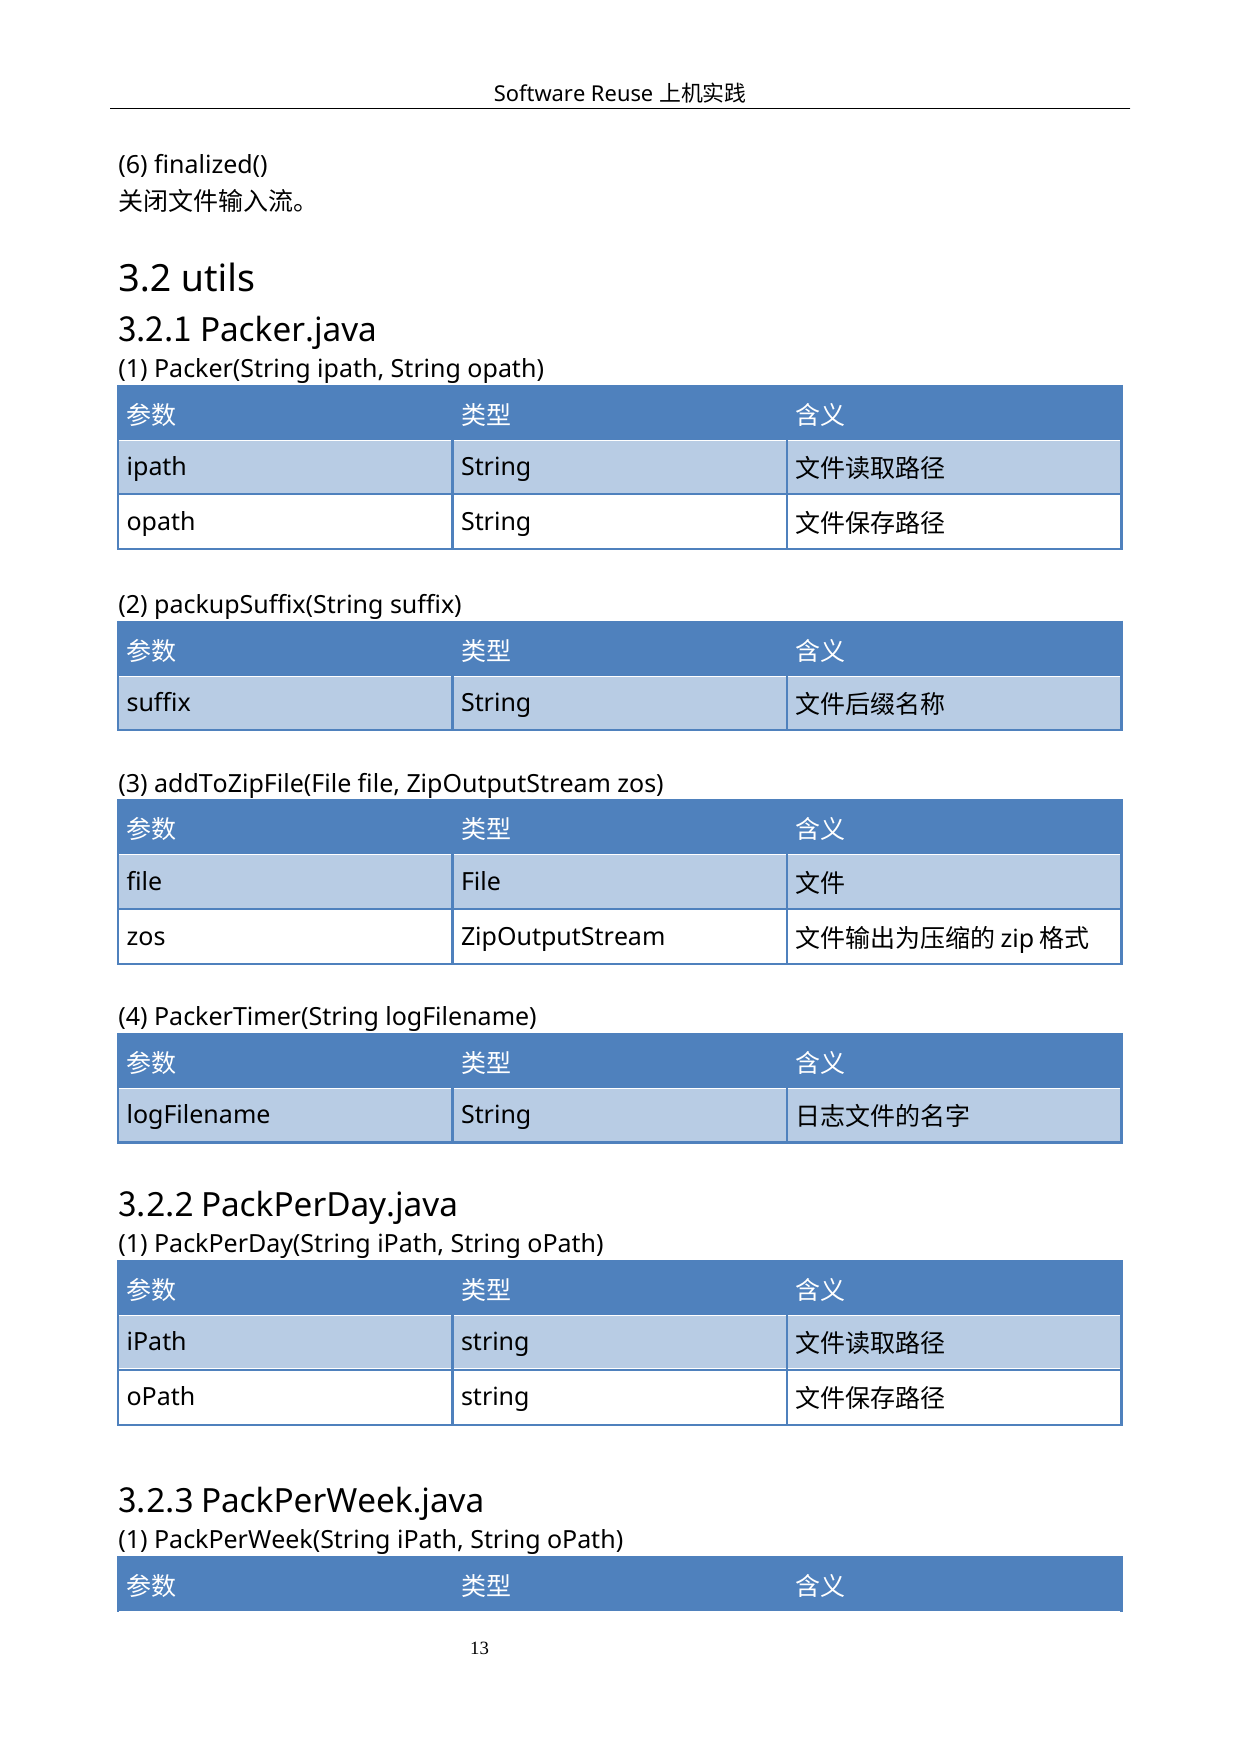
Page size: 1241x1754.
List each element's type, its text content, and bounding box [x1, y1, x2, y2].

table_header 参数 [119, 387, 451, 440]
table_cell 文件读取路径 [788, 441, 1120, 493]
table_cell suffix [119, 677, 451, 729]
table_header 含义 [788, 623, 1120, 676]
table_cell String [454, 1089, 786, 1141]
table_header 类型 [454, 1035, 786, 1088]
table_cell iPath [119, 1316, 451, 1368]
table_header 类型 [454, 623, 786, 676]
table_cell 文件保存路径 [788, 495, 1120, 548]
table_header 类型 [454, 387, 786, 440]
text 3.2.1 Packer.java [118, 302, 1122, 351]
text 3.2.3 PackPerWeek.java [118, 1474, 1122, 1522]
table_cell 文件 [788, 855, 1120, 908]
list (1) Packer(String ipath, String opath) [118, 351, 1122, 385]
table_cell string [454, 1371, 786, 1423]
table_cell string [454, 1316, 786, 1368]
table_cell 文件读取路径 [788, 1316, 1120, 1368]
table_header 含义 [788, 1035, 1120, 1088]
table_cell opath [119, 495, 451, 548]
table_cell 文件输出为压缩的zip格式 [788, 910, 1120, 963]
table_cell ipath [119, 441, 451, 493]
table_header 参数 [119, 1558, 451, 1611]
table_header 参数 [119, 1035, 451, 1088]
table_header 类型 [454, 1262, 786, 1315]
table_header 含义 [788, 801, 1120, 854]
table_cell zos [119, 910, 451, 963]
table_header 含义 [788, 387, 1120, 440]
text 3.2.2 PackPerDay.java [118, 1177, 1122, 1226]
text 3.2 utils [118, 251, 1122, 302]
text 关闭文件输入流。 [118, 181, 1122, 217]
table_cell 文件后缀名称 [788, 677, 1120, 729]
table_cell 文件保存路径 [788, 1371, 1120, 1423]
table_cell 日志文件的名字 [788, 1089, 1120, 1141]
table_cell file [119, 855, 451, 908]
table_header 类型 [454, 1558, 786, 1611]
table_header 参数 [119, 801, 451, 854]
table_cell oPath [119, 1371, 451, 1423]
table_header 参数 [119, 1262, 451, 1315]
table_header 类型 [454, 801, 786, 854]
table_cell String [454, 441, 786, 493]
table_cell File [454, 855, 786, 908]
list (3) addToZipFile(File file, ZipOutputStream zos) [118, 765, 1122, 799]
list finalized() [118, 147, 1122, 181]
table_cell ZipOutputStream [454, 910, 786, 963]
list PackerTimer(String logFilename) [118, 999, 1122, 1033]
list PackPerDay(String iPath, String oPath) [118, 1226, 1122, 1260]
list packupSuffix(String suffix) [118, 587, 1122, 621]
table_header 参数 [119, 623, 451, 676]
table_header 含义 [788, 1262, 1120, 1315]
table_cell logFilename [119, 1089, 451, 1141]
table_cell String [454, 495, 786, 548]
table_cell String [454, 677, 786, 729]
list (1) PackPerWeek(String iPath, String oPath) [118, 1522, 1122, 1556]
table_header 含义 [788, 1558, 1120, 1611]
